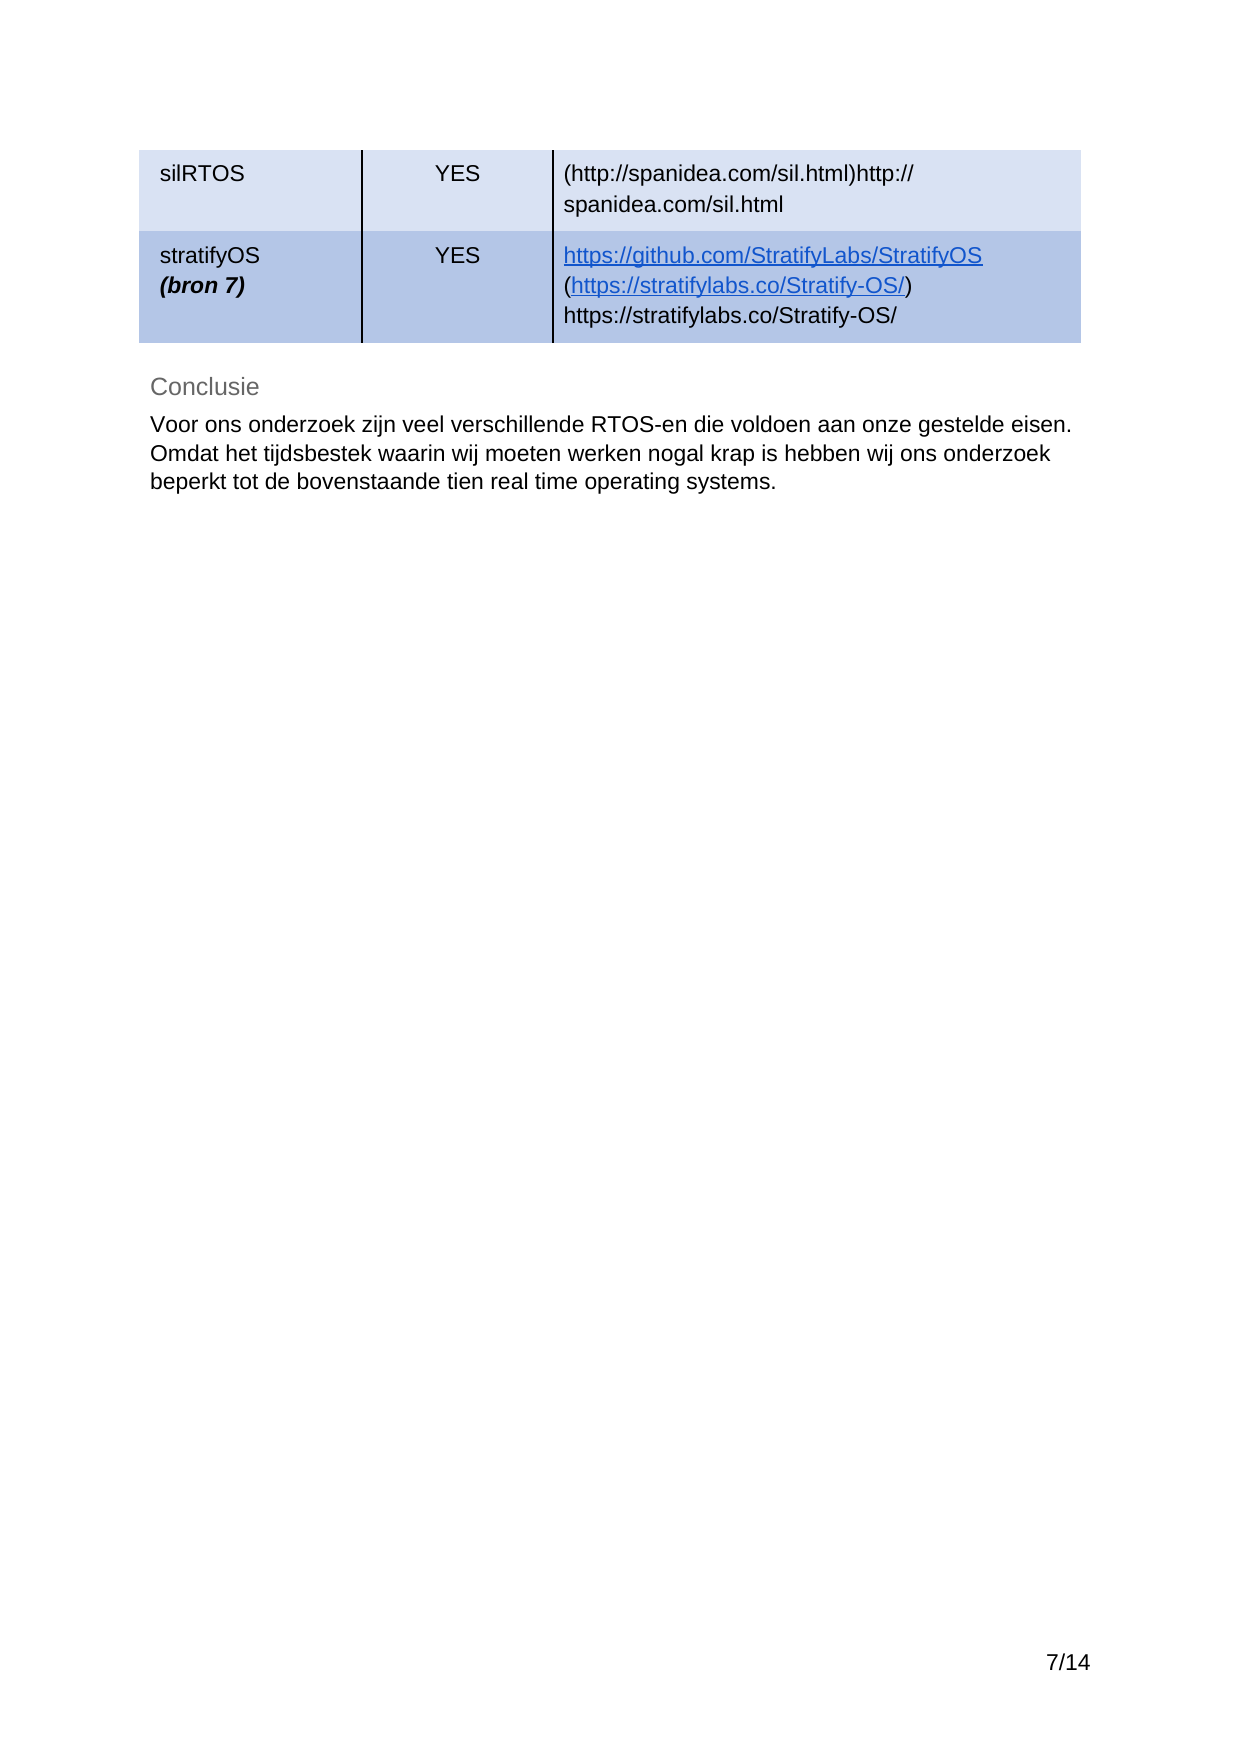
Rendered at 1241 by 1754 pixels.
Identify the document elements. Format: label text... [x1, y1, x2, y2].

table_cell silRTOS [139, 150, 361, 231]
table_cell https://github.com/StratifyLabs/StratifyOS (https://stratifylabs.co/Stratify-OS/) https://stratifylabs.co/Stratify-OS/ [554, 231, 1081, 343]
text Voor ons onderzoek zijn veel verschillende RTOS-en die voldoen aan onze gestelde eisen. Omdat het tijdsbestek waarin wij moeten werken nogal krap is hebben wij ons onderzoek beperkt tot de bovenstaande tien real time operating systems. [150, 411, 1090, 494]
table_cell stratifyOS (bron 7) [139, 231, 361, 343]
table_cell (http://spanidea.com/sil.html)http://spanidea.com/sil.html [554, 150, 1081, 231]
table_cell YES [363, 231, 552, 343]
subtitle Conclusie [150, 372, 1090, 401]
table_cell YES [363, 150, 552, 231]
